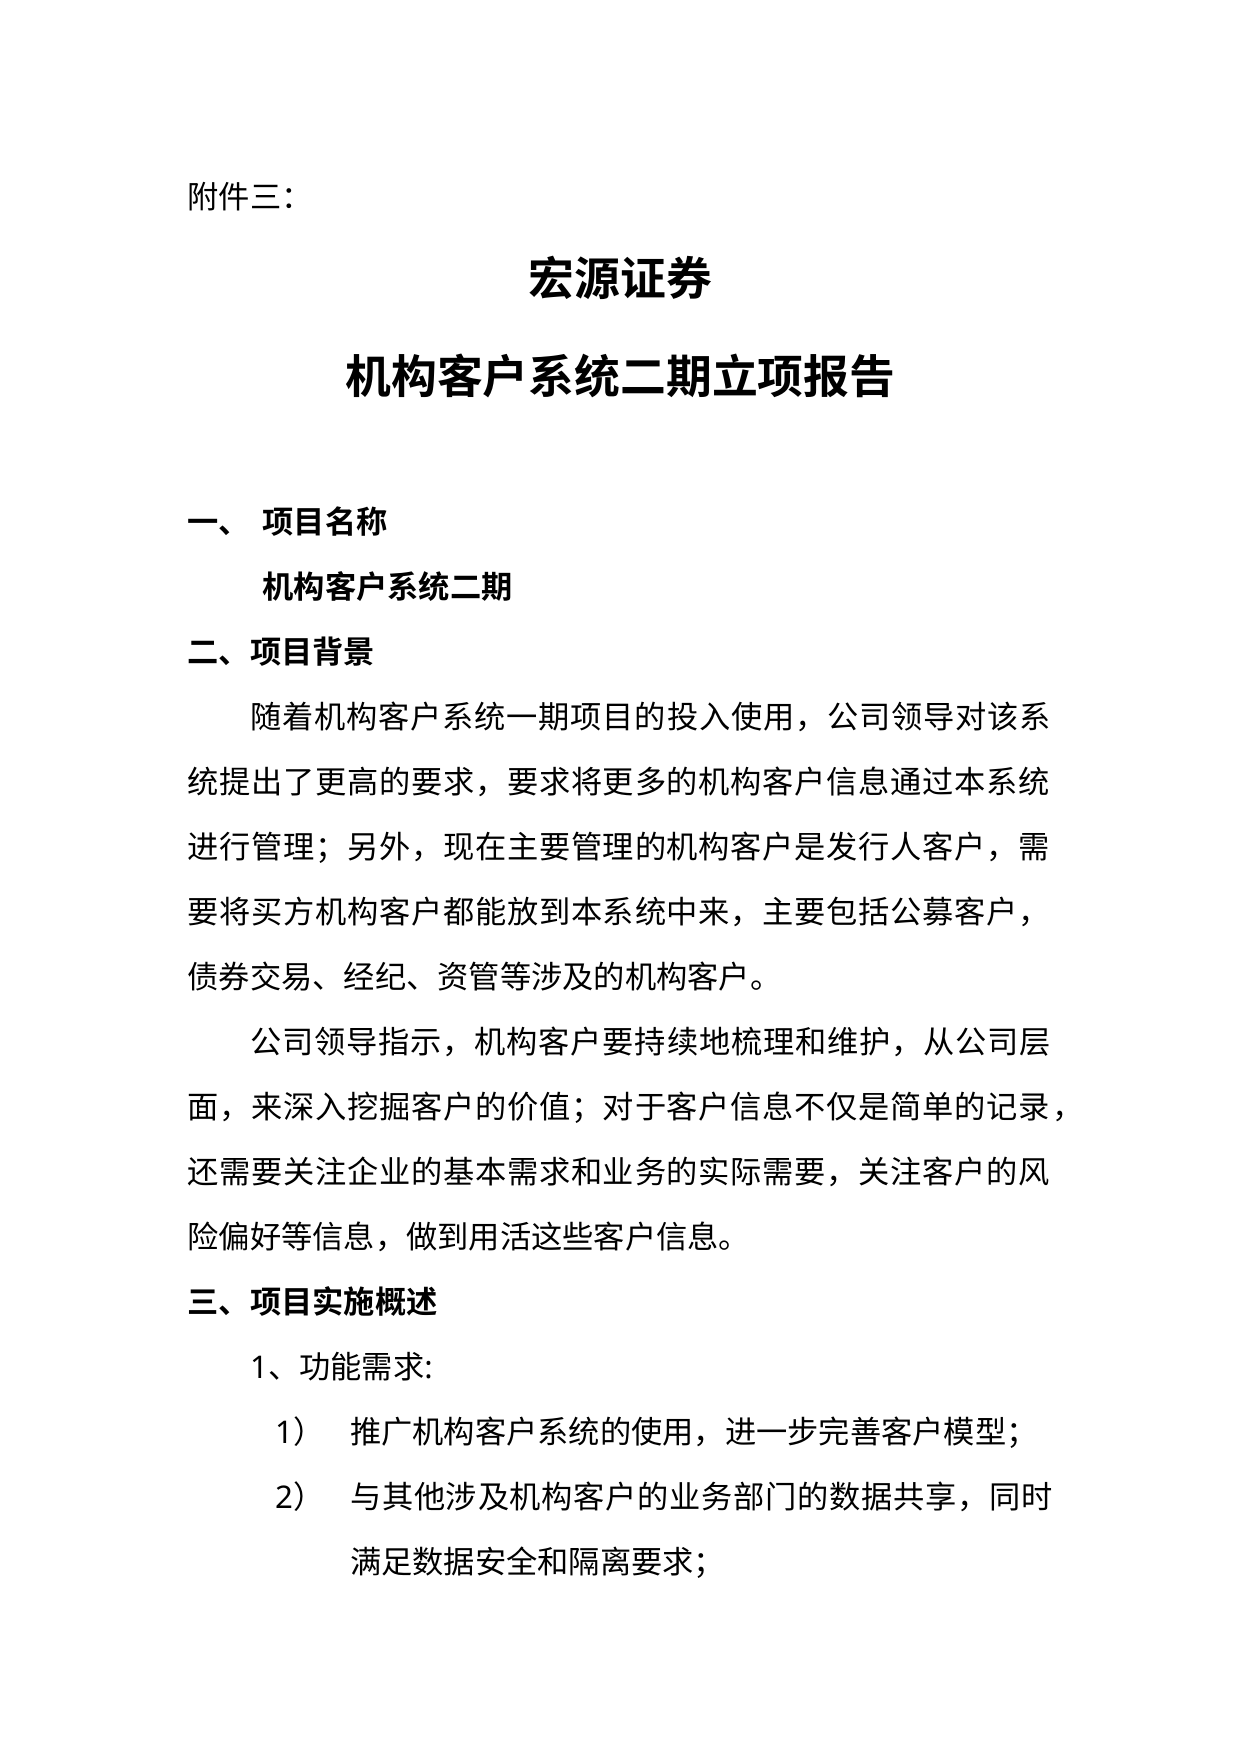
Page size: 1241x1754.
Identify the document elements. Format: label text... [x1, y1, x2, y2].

text 宏源证券 [187, 227, 1053, 324]
list 机构客户系统二期 [262, 552, 1053, 617]
text 机构客户系统二期立项报告 [187, 324, 1053, 422]
text 1、功能需求: [187, 1332, 1053, 1397]
list 推广机构客户系统的使用，进一步完善客户模型； [275, 1397, 1053, 1462]
text 随着机构客户系统一期项目的投入使用，公司领导对该系统提出了更高的要求，要求将更多的机构客户信息通过本系统进行管理；另外，现在主要管理的机构客户是发行人客户，需要将买方机构客户都能放到本系统中来，主要包括公募客户，债券交易、经纪、资管等涉及的机构客户。 [187, 682, 1053, 1007]
text 公司领导指示，机构客户要持续地梳理和维护，从公司层面，来深入挖掘客户的价值；对于客户信息不仅是简单的记录，还需要关注企业的基本需求和业务的实际需要，关注客户的风险偏好等信息，做到用活这些客户信息。 [187, 1007, 1053, 1267]
text 三、项目实施概述 [187, 1267, 1053, 1332]
text 二、项目背景 [187, 617, 1053, 682]
list 项目名称 [187, 487, 1053, 552]
list 与其他涉及机构客户的业务部门的数据共享，同时满足数据安全和隔离要求； [275, 1462, 1053, 1592]
text 附件三： [187, 162, 1053, 227]
